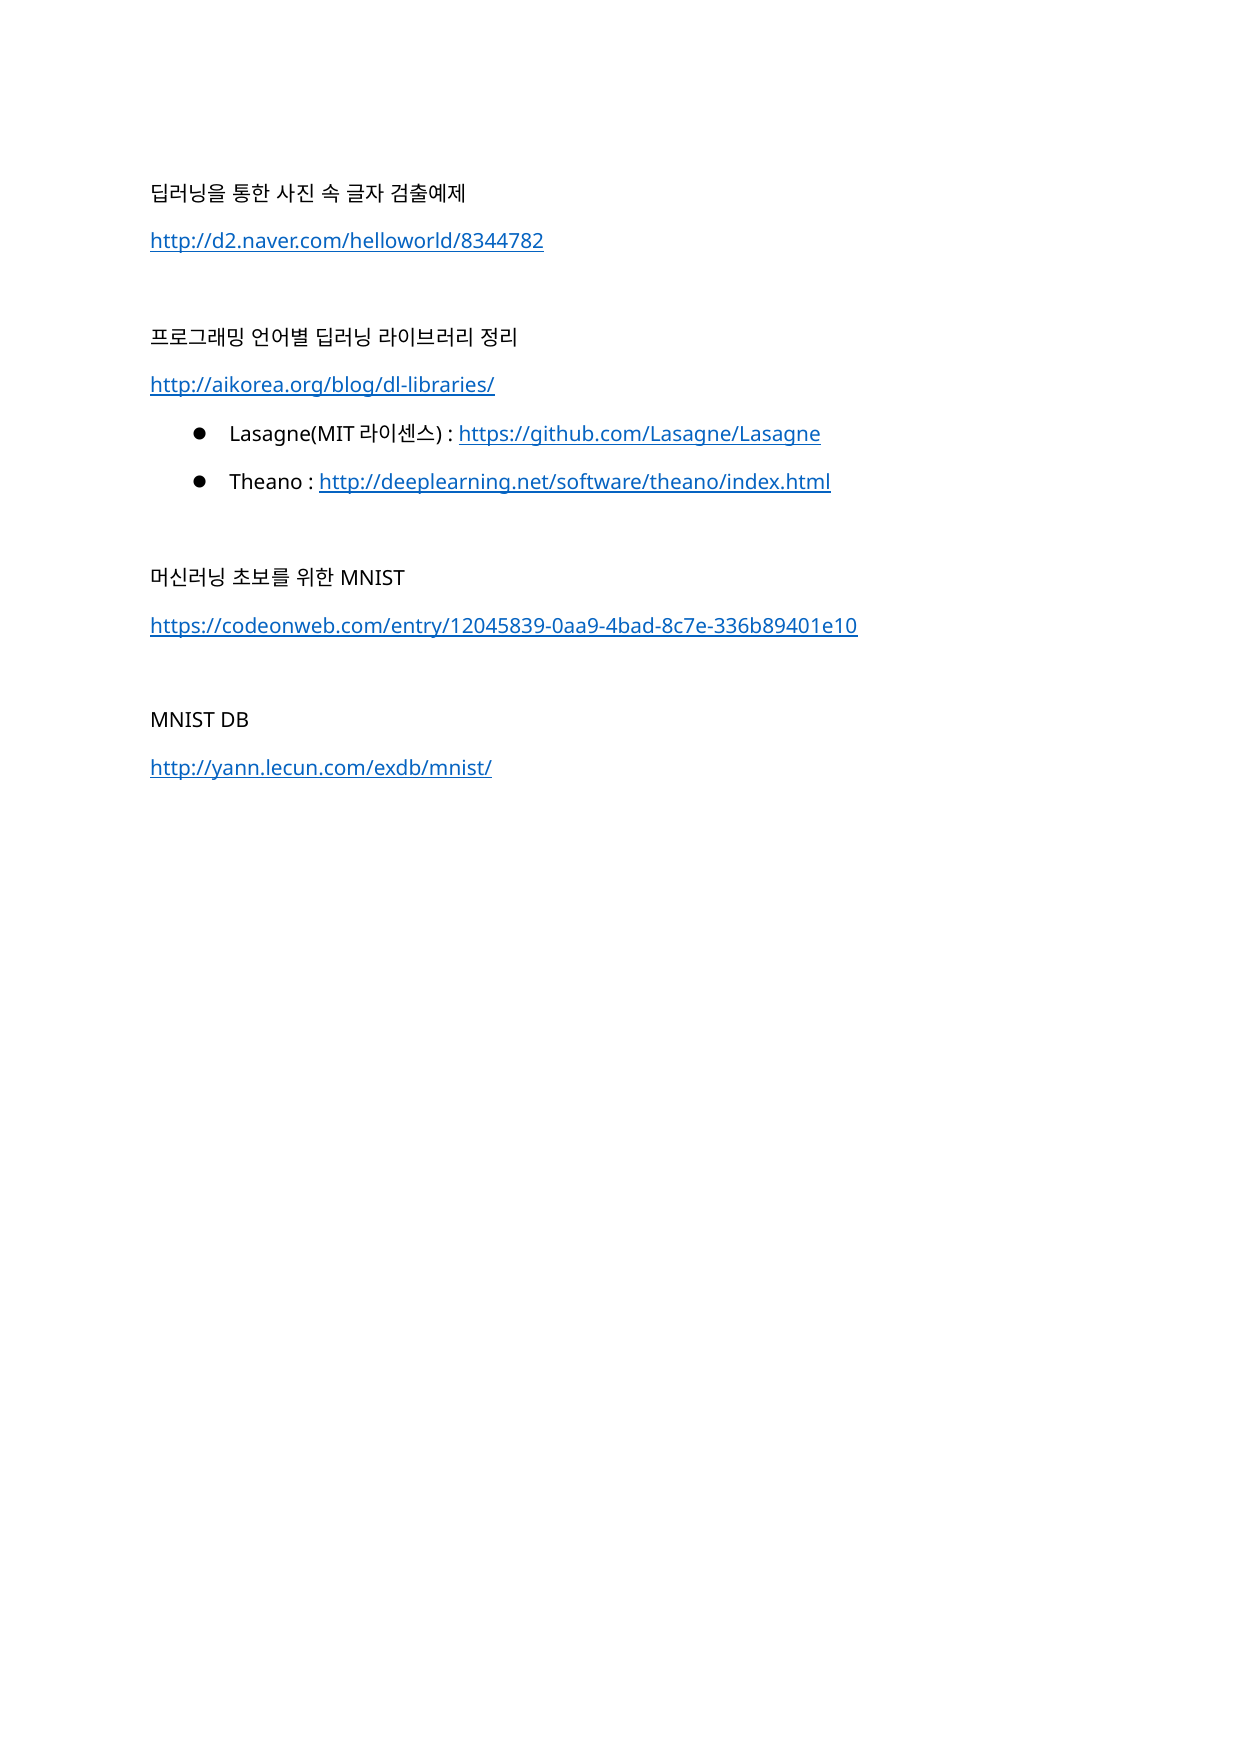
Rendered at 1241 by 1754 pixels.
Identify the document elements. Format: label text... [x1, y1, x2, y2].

text http://aikorea.org/blog/dl-libraries/ [150, 370, 1090, 399]
list Theano : http://deeplearning.net/software/theano/index.html [192, 467, 1090, 495]
text http://d2.naver.com/helloworld/8344782 [150, 226, 1090, 255]
text 딥러닝을 통한 사진 속 글자 검출예제 [150, 177, 1090, 207]
text http://yann.lecun.com/exdb/mnist/ [150, 753, 1090, 781]
text 머신러닝 초보를 위한 MNIST [150, 562, 1090, 592]
text 프로그래밍 언어별 딥러닝 라이브러리 정리 [150, 321, 1090, 351]
list Lasagne(MIT라이센스) : https://github.com/Lasagne/Lasagne [192, 418, 1090, 448]
text https://codeonweb.com/entry/12045839-0aa9-4bad-8c7e-336b89401e10 [150, 611, 1090, 639]
text MNIST DB [150, 706, 1090, 734]
